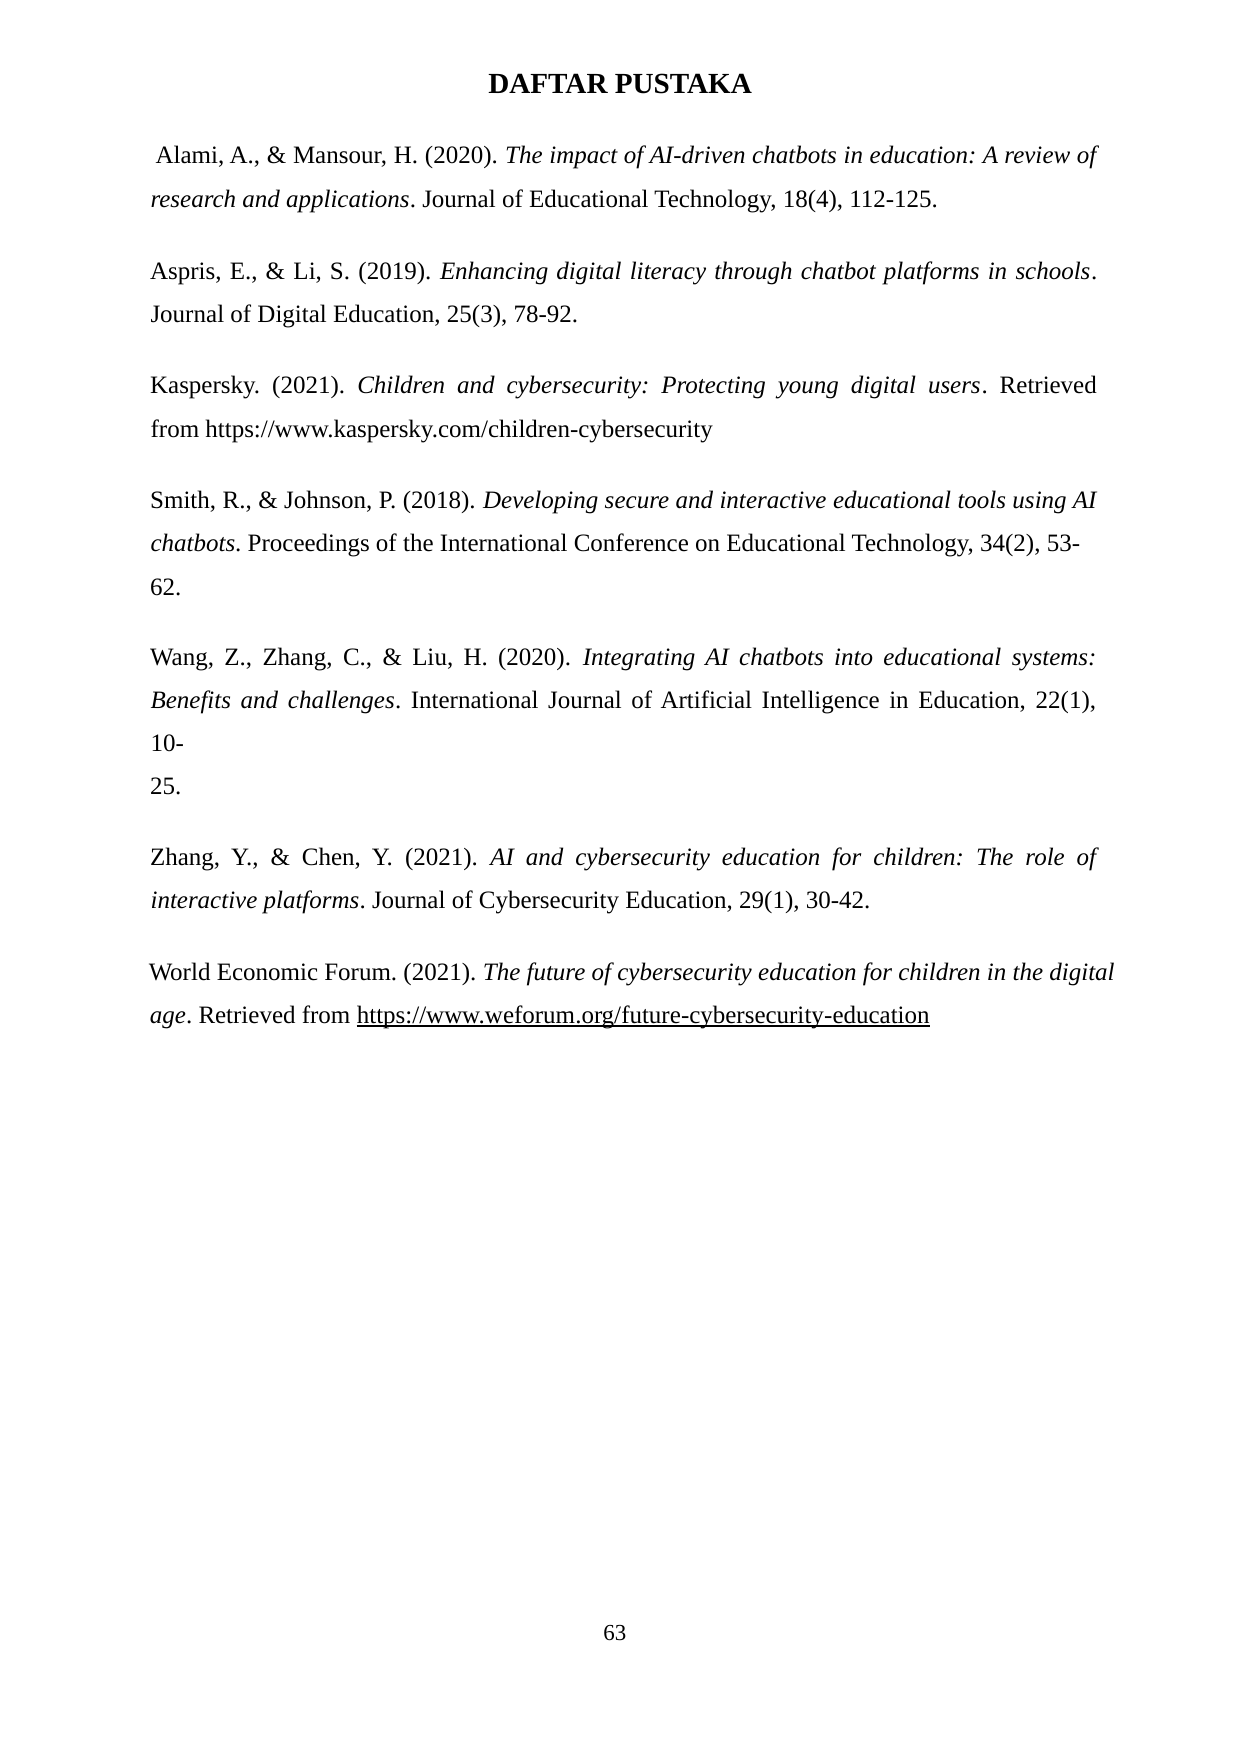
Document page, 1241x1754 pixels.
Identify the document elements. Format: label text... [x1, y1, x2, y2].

text 25. [150, 771, 1097, 800]
text Smith, R., & Johnson, P. (2018). Developing secure and interactive educational tools using AI chatbots. Proceedings of the International Conference on Educational Technology, 34(2), 53- [150, 485, 1097, 557]
text World Economic Forum. (2021). The future of cybersecurity education for children in the digital age. Retrieved from https://www.weforum.org/future-cybersecurity-education [148, 957, 1161, 1029]
text Zhang, Y., & Chen, Y. (2021). AI and cybersecurity education for children: The role of interactive platforms. Journal of Cybersecurity Education, 29(1), 30-42. [150, 842, 1097, 914]
text Aspris, E., & Li, S. (2019). Enhancing digital literacy through chatbot platforms in schools. Journal of Digital Education, 25(3), 78-92. [150, 256, 1097, 328]
text 62. [150, 572, 1097, 600]
text Kaspersky. (2021). Children and cybersecurity: Protecting young digital users. Retrieved from https://www.kaspersky.com/children-cybersecurity [150, 370, 1097, 443]
text Alami, A., & Mansour, H. (2020). The impact of AI-driven chatbots in education: A review of research and applications. Journal of Educational Technology, 18(4), 112-125. [150, 141, 1097, 213]
text Wang, Z., Zhang, C., & Liu, H. (2020). Integrating AI chatbots into educational systems: Benefits and challenges. International Journal of Artificial Intelligence in Education, 22(1), 10- [150, 642, 1097, 757]
subtitle DAFTAR PUSTAKA [49, 66, 1191, 100]
